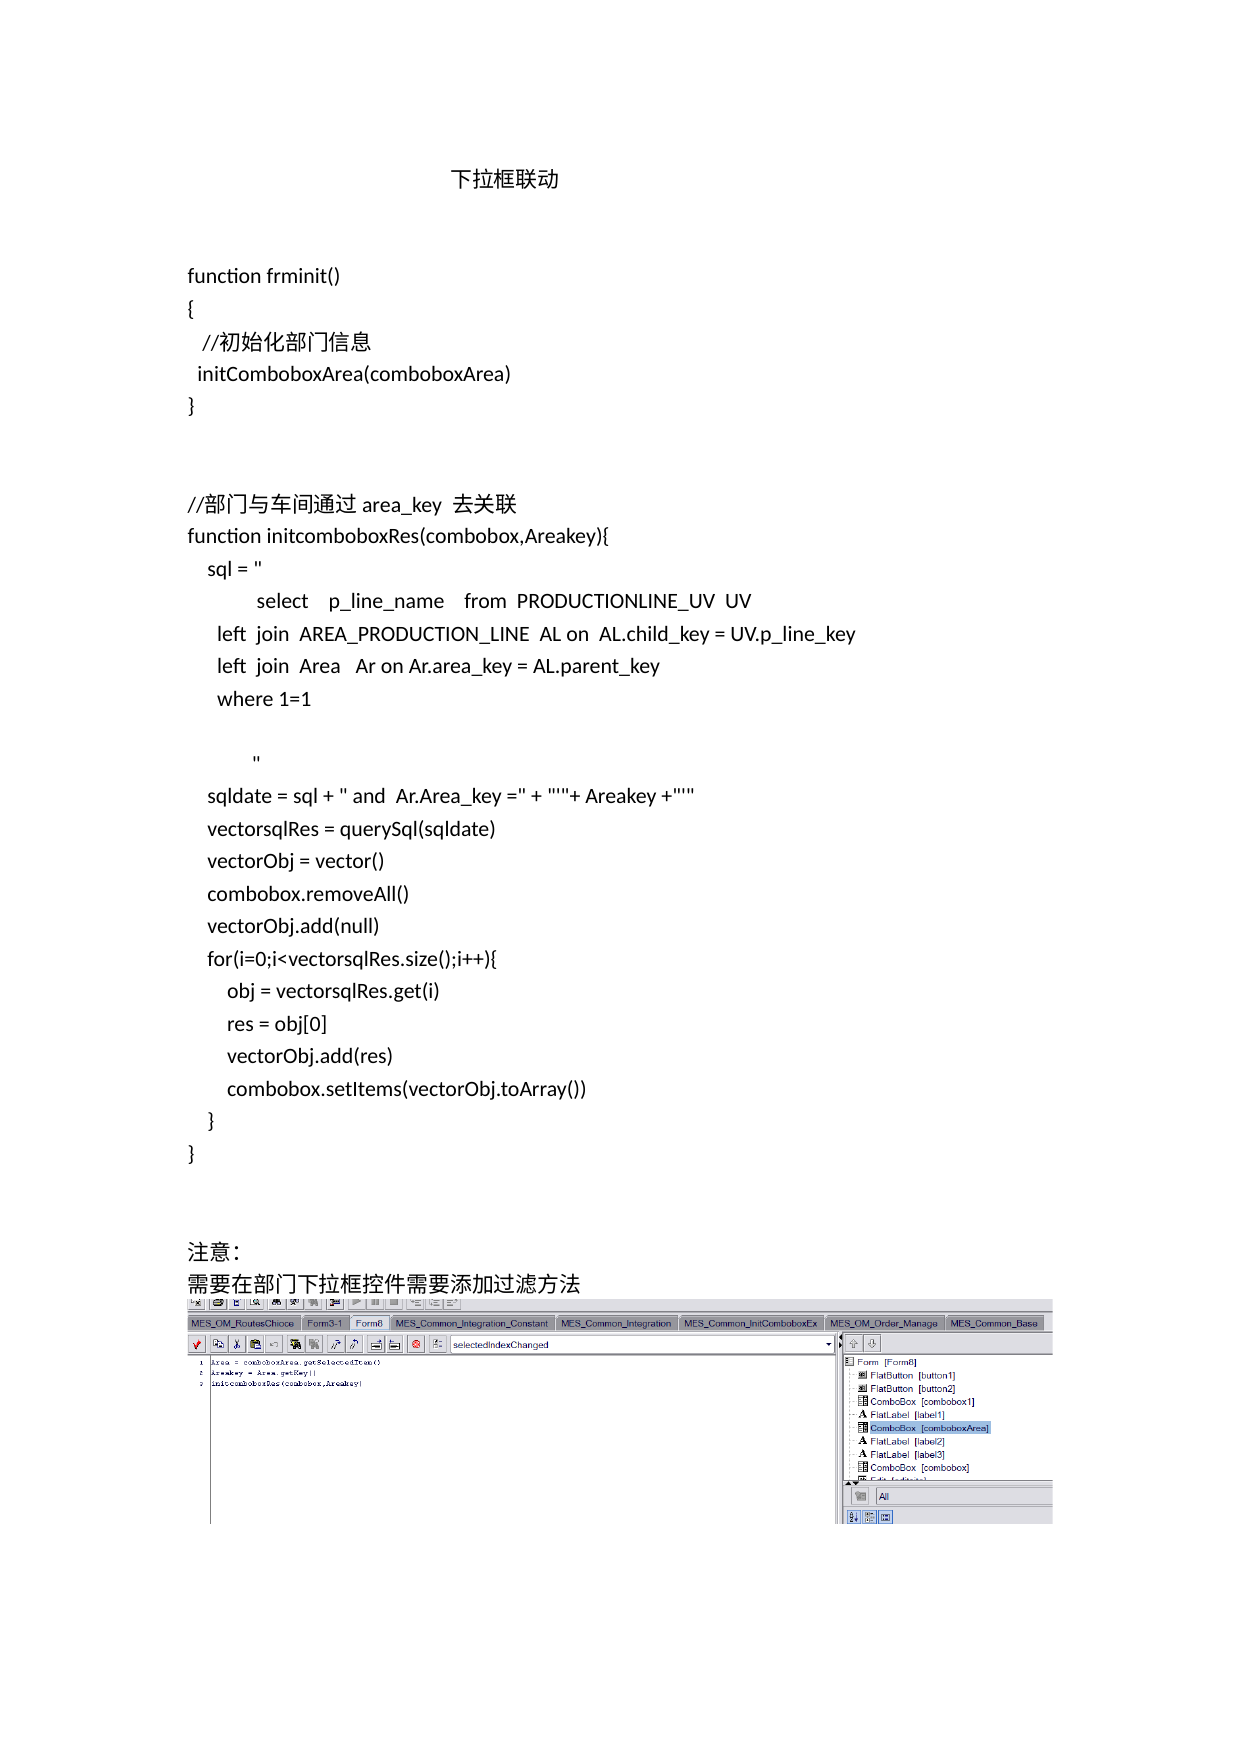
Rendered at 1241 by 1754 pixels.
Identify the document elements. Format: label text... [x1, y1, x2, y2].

text for(i=0;i<vectorsqlRes.size();i++){ [187, 942, 1053, 974]
text combobox.removeAll() [187, 877, 1053, 909]
text { [187, 292, 1053, 324]
text //初始化部门信息 [187, 324, 1053, 357]
text } [187, 389, 1053, 422]
text res = obj[0] [187, 1007, 1053, 1039]
text vectorObj.add(res) [187, 1039, 1053, 1072]
text select p_line_name from PRODUCTIONLINE_UV UV [187, 584, 1053, 617]
text left join AREA_PRODUCTION_LINE AL on AL.child_key = UV.p_line_key [187, 617, 1053, 649]
text sqldate = sql + " and Ar.Area_key =" + "'"+ Areakey +"'" [187, 779, 1053, 812]
text //部门与车间通过area_key 去关联 [187, 487, 1053, 519]
text } [187, 1104, 1053, 1137]
text sql = " [187, 552, 1053, 584]
text " [187, 747, 1053, 779]
text initComboboxArea(comboboxArea) [187, 357, 1053, 389]
text 下拉框联动 [187, 162, 1053, 194]
text vectorsqlRes = querySql(sqldate) [187, 812, 1053, 844]
picture [187, 1299, 1053, 1524]
text vectorObj = vector() [187, 844, 1053, 877]
text obj = vectorsqlRes.get(i) [187, 974, 1053, 1007]
text combobox.setItems(vectorObj.toArray()) [187, 1072, 1053, 1104]
text 注意： [187, 1234, 1053, 1267]
text function initcomboboxRes(combobox,Areakey){ [187, 519, 1053, 552]
text } [187, 1137, 1053, 1202]
text where 1=1 [187, 682, 1053, 714]
text vectorObj.add(null) [187, 909, 1053, 942]
text 需要在部门下拉框控件需要添加过滤方法 [187, 1267, 1053, 1299]
text left join Area Ar on Ar.area_key = AL.parent_key [187, 649, 1053, 682]
text function frminit() [187, 259, 1053, 292]
